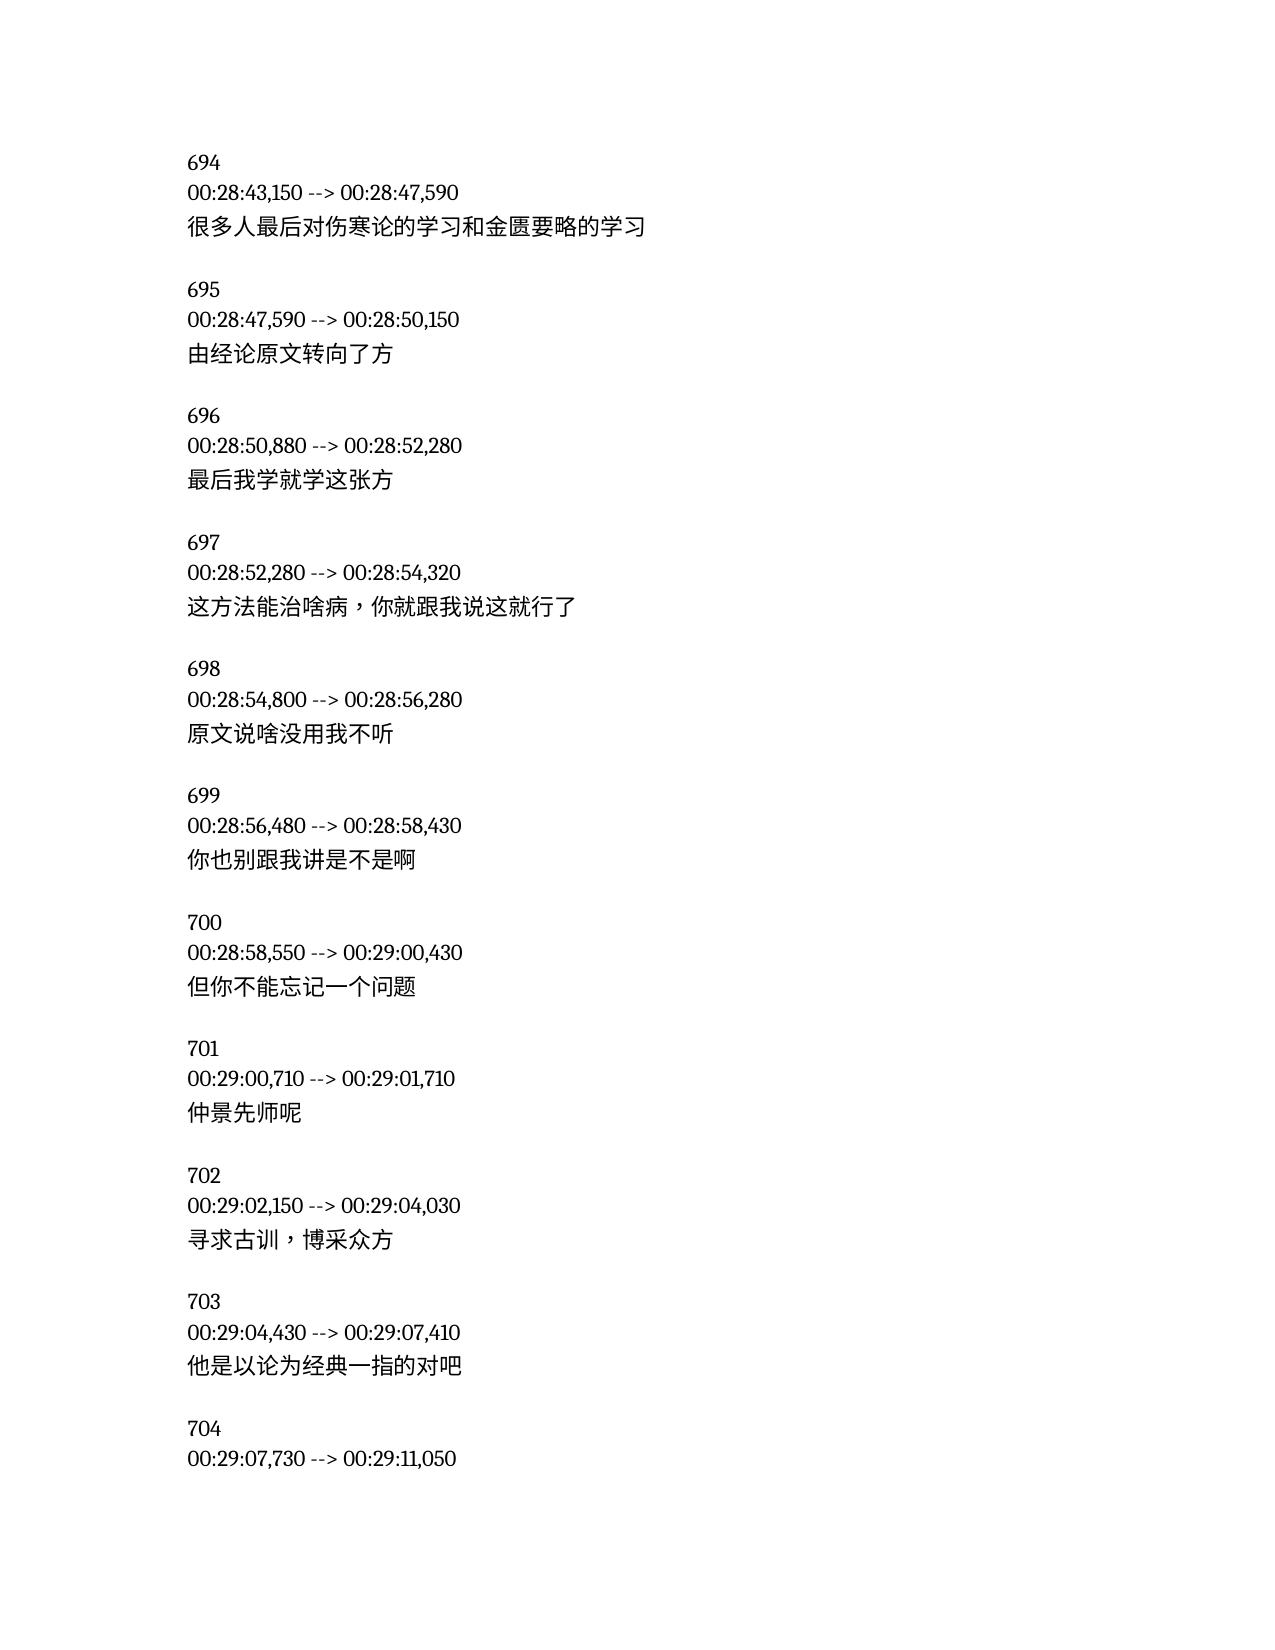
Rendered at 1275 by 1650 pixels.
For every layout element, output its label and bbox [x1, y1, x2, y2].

text [187, 150, 1087, 1472]
